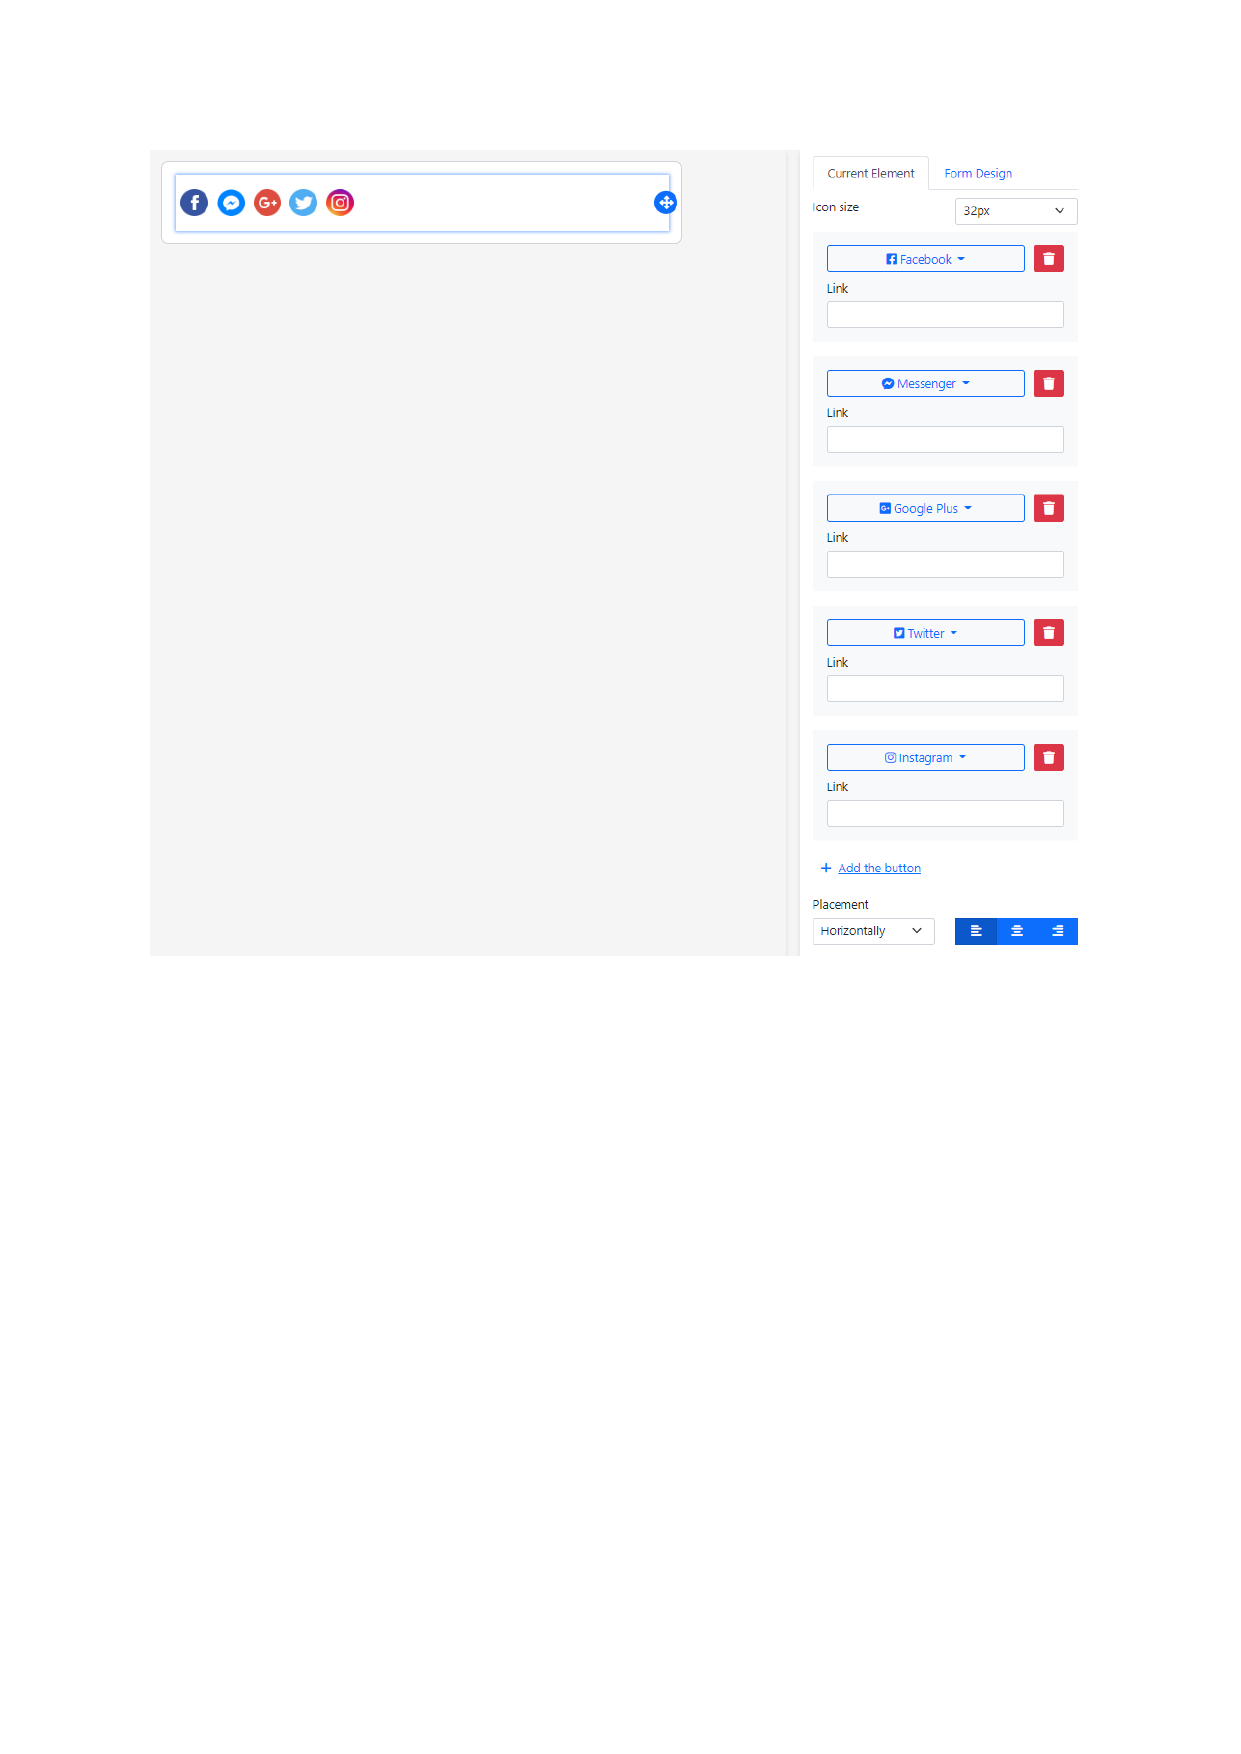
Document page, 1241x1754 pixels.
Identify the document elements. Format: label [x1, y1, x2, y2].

picture [150, 150, 1090, 956]
